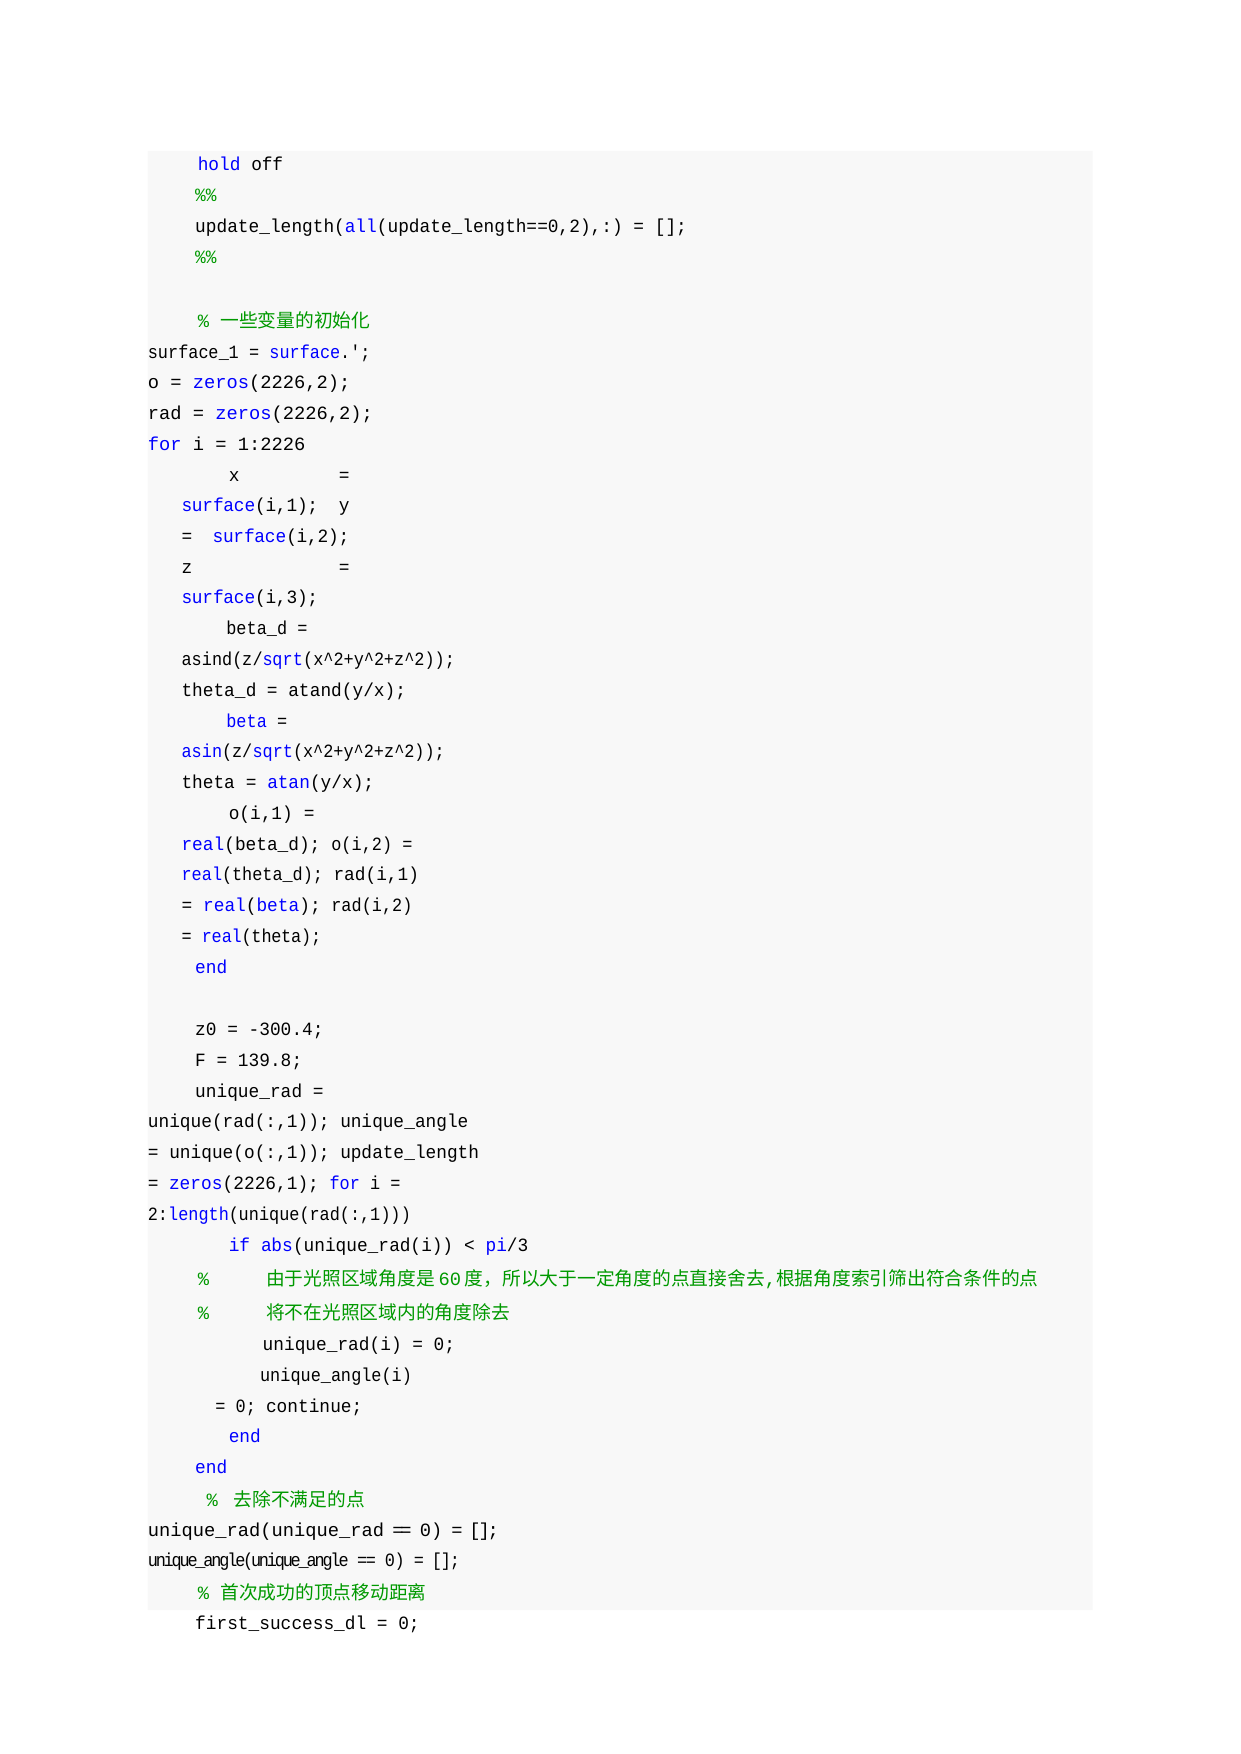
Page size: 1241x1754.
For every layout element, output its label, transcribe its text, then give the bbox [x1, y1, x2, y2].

text z0 = -300.4; [148, 1019, 1194, 1041]
text end [148, 1458, 1194, 1479]
text hold off [148, 155, 1194, 176]
text % 去除不满足的点unique_rad(unique_rad == 0) = []; unique_angle(unique_angle == 0) = []; [148, 1486, 512, 1572]
text %% [148, 248, 1194, 269]
text unique_rad(i) = 0; [215, 1334, 1194, 1356]
text first_success_dl = 0; [148, 1613, 1194, 1635]
text update_length(all(update_length==0,2),:) = []; [148, 217, 1194, 238]
text % 由于光照区域角度是60度，所以大于一定角度的点直接舍去,根据角度索引筛出符合条件的点 [148, 1263, 1194, 1291]
text beta_d = asind(z/sqrt(x^2+y^2+z^2)); theta_d = atand(y/x); [181, 619, 537, 702]
text beta = asin(z/sqrt(x^2+y^2+z^2)); theta = atan(y/x); [181, 711, 507, 794]
text F = 139.8; [148, 1051, 1194, 1072]
text unique_angle(i) = 0; continue; [215, 1366, 419, 1418]
text unique_rad = unique(rad(:,1)); unique_angle = unique(o(:,1)); update_length = zeros(2226,1); for i = 2:length(unique(rad(:,1))) [148, 1082, 483, 1226]
text if abs(unique_rad(i)) < pi/3 [181, 1235, 1194, 1257]
text % 首次成功的顶点移动距离 [148, 1582, 1194, 1604]
text end [181, 1427, 1194, 1448]
text %% [148, 186, 1194, 207]
text end [148, 957, 1194, 979]
text % 一些变量的初始化surface_1 = surface.'; o = zeros(2226,2); rad = zeros(2226,2); for i = 1:2226 [148, 307, 373, 456]
text o(i,1) = real(beta_d); o(i,2) = real(theta_d); rad(i,1) = real(beta); rad(i,2) = real(theta); [181, 804, 423, 948]
text x = surface(i,1); y = surface(i,2); z = surface(i,3); [181, 465, 349, 609]
text % 将不在光照区域内的角度除去 [148, 1297, 1194, 1325]
